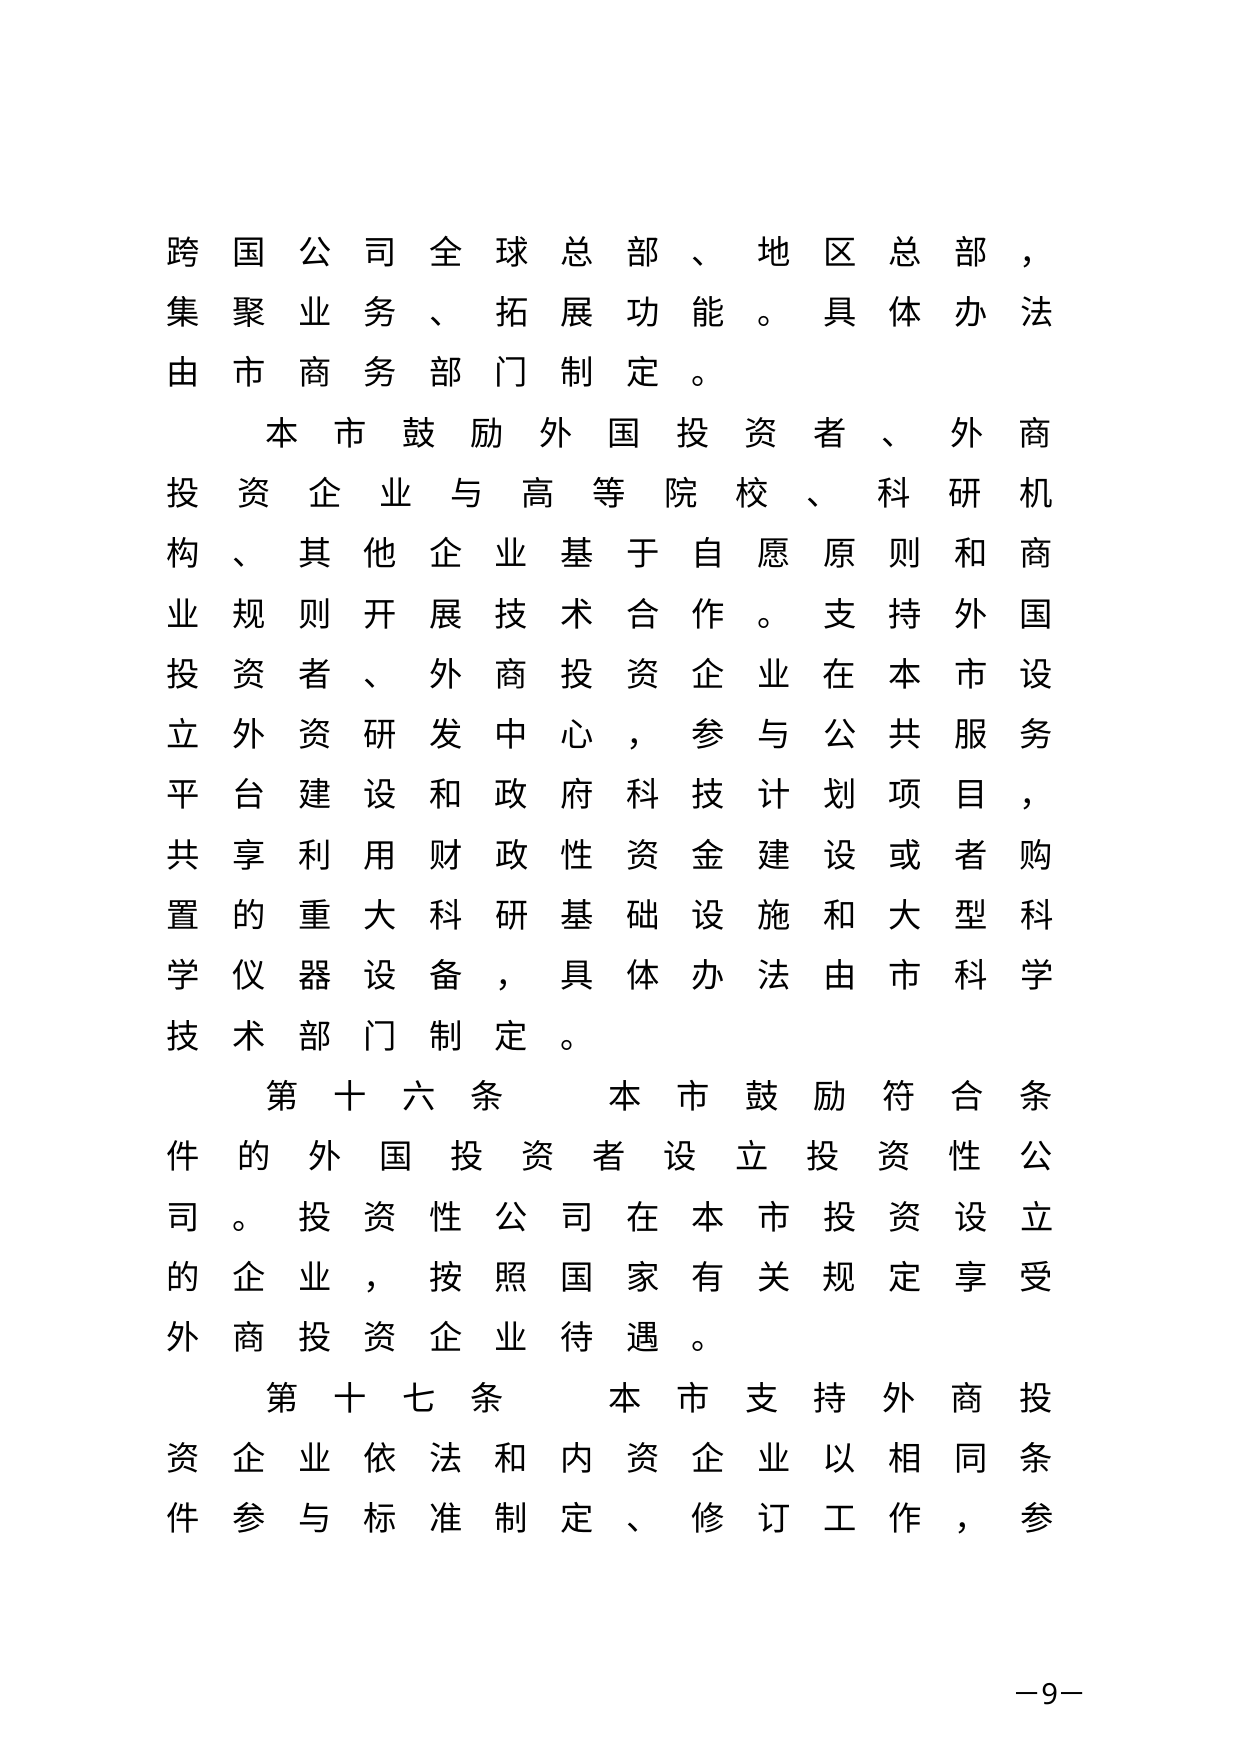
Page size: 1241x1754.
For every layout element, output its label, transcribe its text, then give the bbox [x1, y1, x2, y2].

text 本市鼓励外国投资者、外商投资企业与高等院校、科研机构、其他企业基于自愿原则和商业规则开展技术合作。支持外国投资者、外商投资企业在本市设立外资研发中心，参与公共服务平台建设和政府科技计划项目，共享利用财政性资金建设或者购置的重大科研基础设施和大型科学仪器设备，具体办法由市科学技术部门制定。 [167, 400, 1085, 1064]
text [167, 219, 1085, 400]
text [167, 1365, 1085, 1546]
text 第十六条 本市鼓励符合条件的外国投资者设立投资性公司。投资性公司在本市投资设立的企业，按照国家有关规定享受外商投资企业待遇。 [167, 1064, 1085, 1365]
